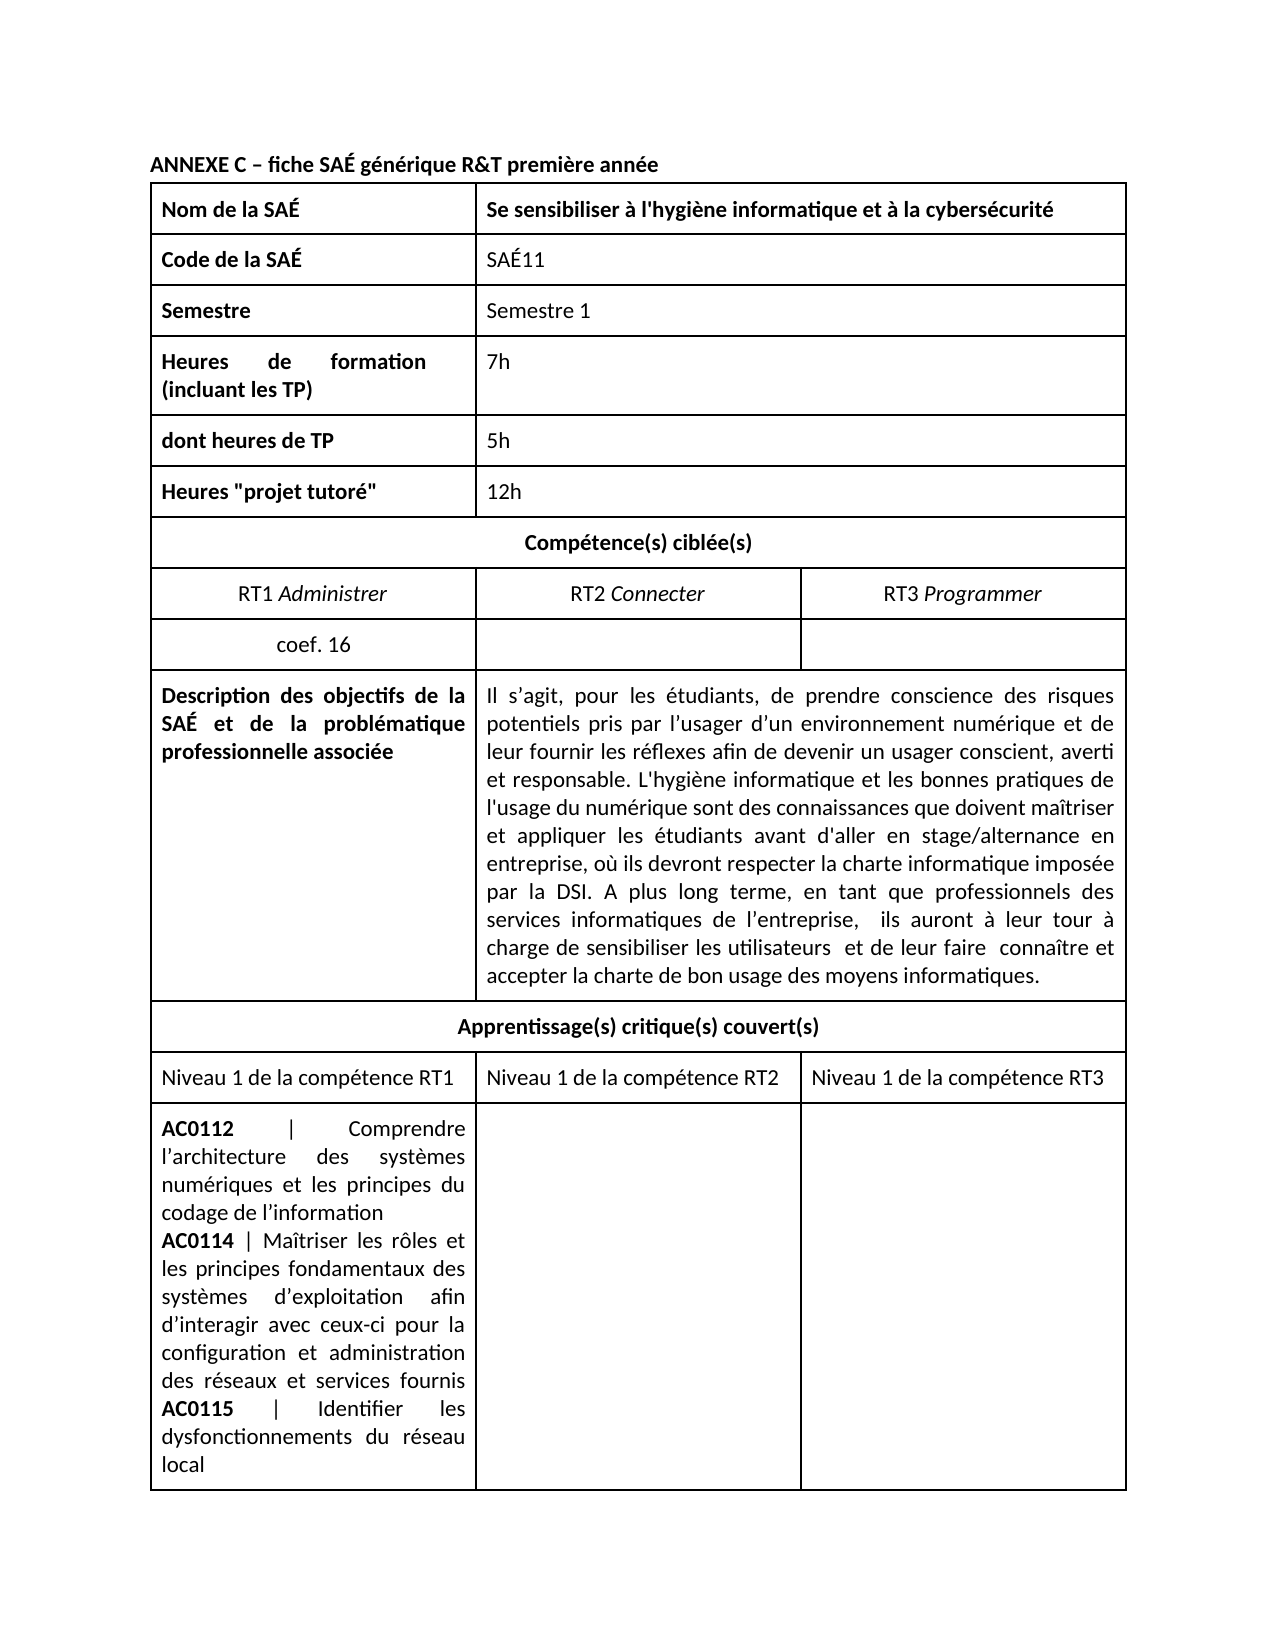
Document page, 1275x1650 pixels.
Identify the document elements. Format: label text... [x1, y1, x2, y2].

table_cell Code de la SAÉ [152, 235, 475, 284]
table_cell RT2 Connecter [477, 569, 800, 618]
table_cell Semestre 1 [477, 286, 1125, 335]
table_cell coef. 16 [152, 620, 475, 669]
table_cell Apprentissage(s) critique(s) couvert(s) [152, 1002, 1125, 1051]
table_cell 7h [477, 337, 1125, 414]
table_cell 12h [477, 467, 1125, 516]
table_cell Semestre [152, 286, 475, 335]
table_cell [802, 620, 1125, 669]
table_cell Niveau 1 de la compétence RT3 [802, 1053, 1125, 1102]
table_cell [477, 1104, 800, 1489]
text ANNEXE C – fiche SAÉ générique R&T première année [150, 150, 1125, 178]
table_cell Niveau 1 de la compétence RT2 [477, 1053, 800, 1102]
table_cell Niveau 1 de la compétence RT1 [152, 1053, 475, 1102]
table_cell Heures "projet tutoré" [152, 467, 475, 516]
table_cell dont heures de TP [152, 416, 475, 465]
table_cell AC0112 | Comprendre l’architecture des systèmes numériques et les principes du codage de l’information AC0114 | Maîtriser les rôles et les principes fondamentaux des systèmes d’exploitation afin d’interagir avec ceux-ci pour la configuration et administration des réseaux et services fournis AC0115 | Identifier les dysfonctionnements du réseau local [152, 1104, 475, 1489]
table_header Se sensibiliser à l'hygiène informatique et à la cybersécurité [477, 184, 1125, 233]
table_cell [802, 1104, 1125, 1489]
table_cell Description des objectifs de la SAÉ et de la problématique professionnelle associée [152, 671, 475, 1000]
table_cell RT3 Programmer [802, 569, 1125, 618]
table_cell SAÉ11 [477, 235, 1125, 284]
table_cell [477, 620, 800, 669]
table_cell RT1 Administrer [152, 569, 475, 618]
table_cell Heures de formation (incluant les TP) [152, 337, 475, 414]
table_cell Compétence(s) ciblée(s) [152, 518, 1125, 567]
table_cell Il s’agit, pour les étudiants, de prendre conscience des risques potentiels pris par l’usager d’un environnement numérique et de leur fournir les réflexes afin de devenir un usager conscient, averti et responsable. L'hygiène informatique et les bonnes pratiques de l'usage du numérique sont des connaissances que doivent maîtriser et appliquer les étudiants avant d'aller en stage/alternance en entreprise, où ils devront respecter la charte informatique imposée par la DSI. A plus long terme, en tant que professionnels des services informatiques de l’entreprise, ils auront à leur tour à charge de sensibiliser les utilisateurs et de leur faire connaître et accepter la charte de bon usage des moyens informatiques. [477, 671, 1125, 1000]
table_cell 5h [477, 416, 1125, 465]
table_header Nom de la SAÉ [152, 184, 475, 233]
